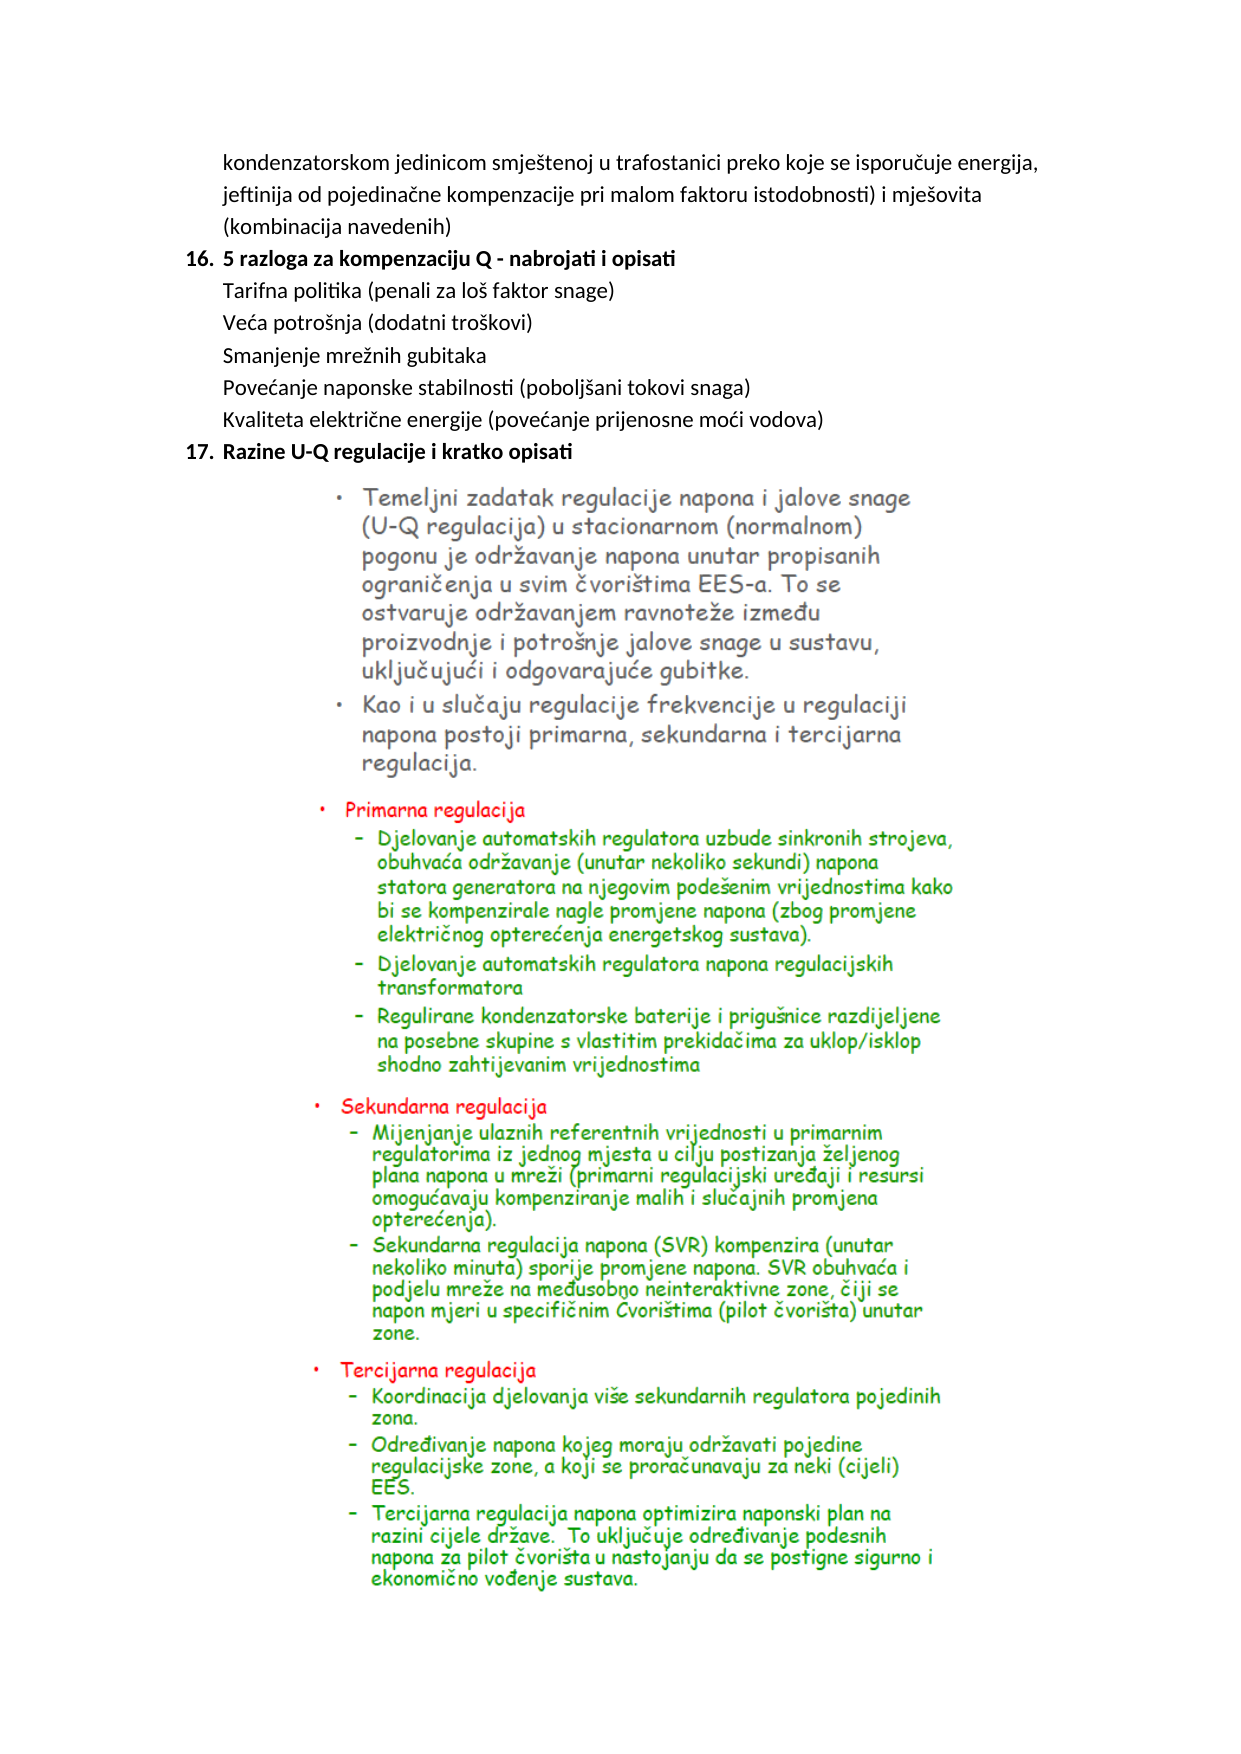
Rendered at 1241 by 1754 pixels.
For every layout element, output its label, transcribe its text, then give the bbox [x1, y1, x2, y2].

list Veća potrošnja (dodatni troškovi) [223, 308, 1093, 337]
picture [222, 1353, 1023, 1599]
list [223, 148, 1093, 240]
picture [222, 790, 1024, 1088]
list Tarifna politika (penali za loš faktor snage) [223, 276, 1093, 304]
list Povećanje naponske stabilnosti (poboljšani tokovi snaga) [223, 373, 1093, 401]
picture [222, 469, 1023, 787]
list Kvaliteta električne energije (povećanje prijenosne moći vodova) [223, 405, 1093, 433]
picture [222, 1092, 1023, 1350]
list Razine U-Q regulacije i kratko opisati [185, 437, 1093, 465]
list 5 razloga za kompenzaciju Q - nabrojati i opisati [185, 244, 1093, 272]
list Smanjenje mrežnih gubitaka [223, 341, 1093, 369]
